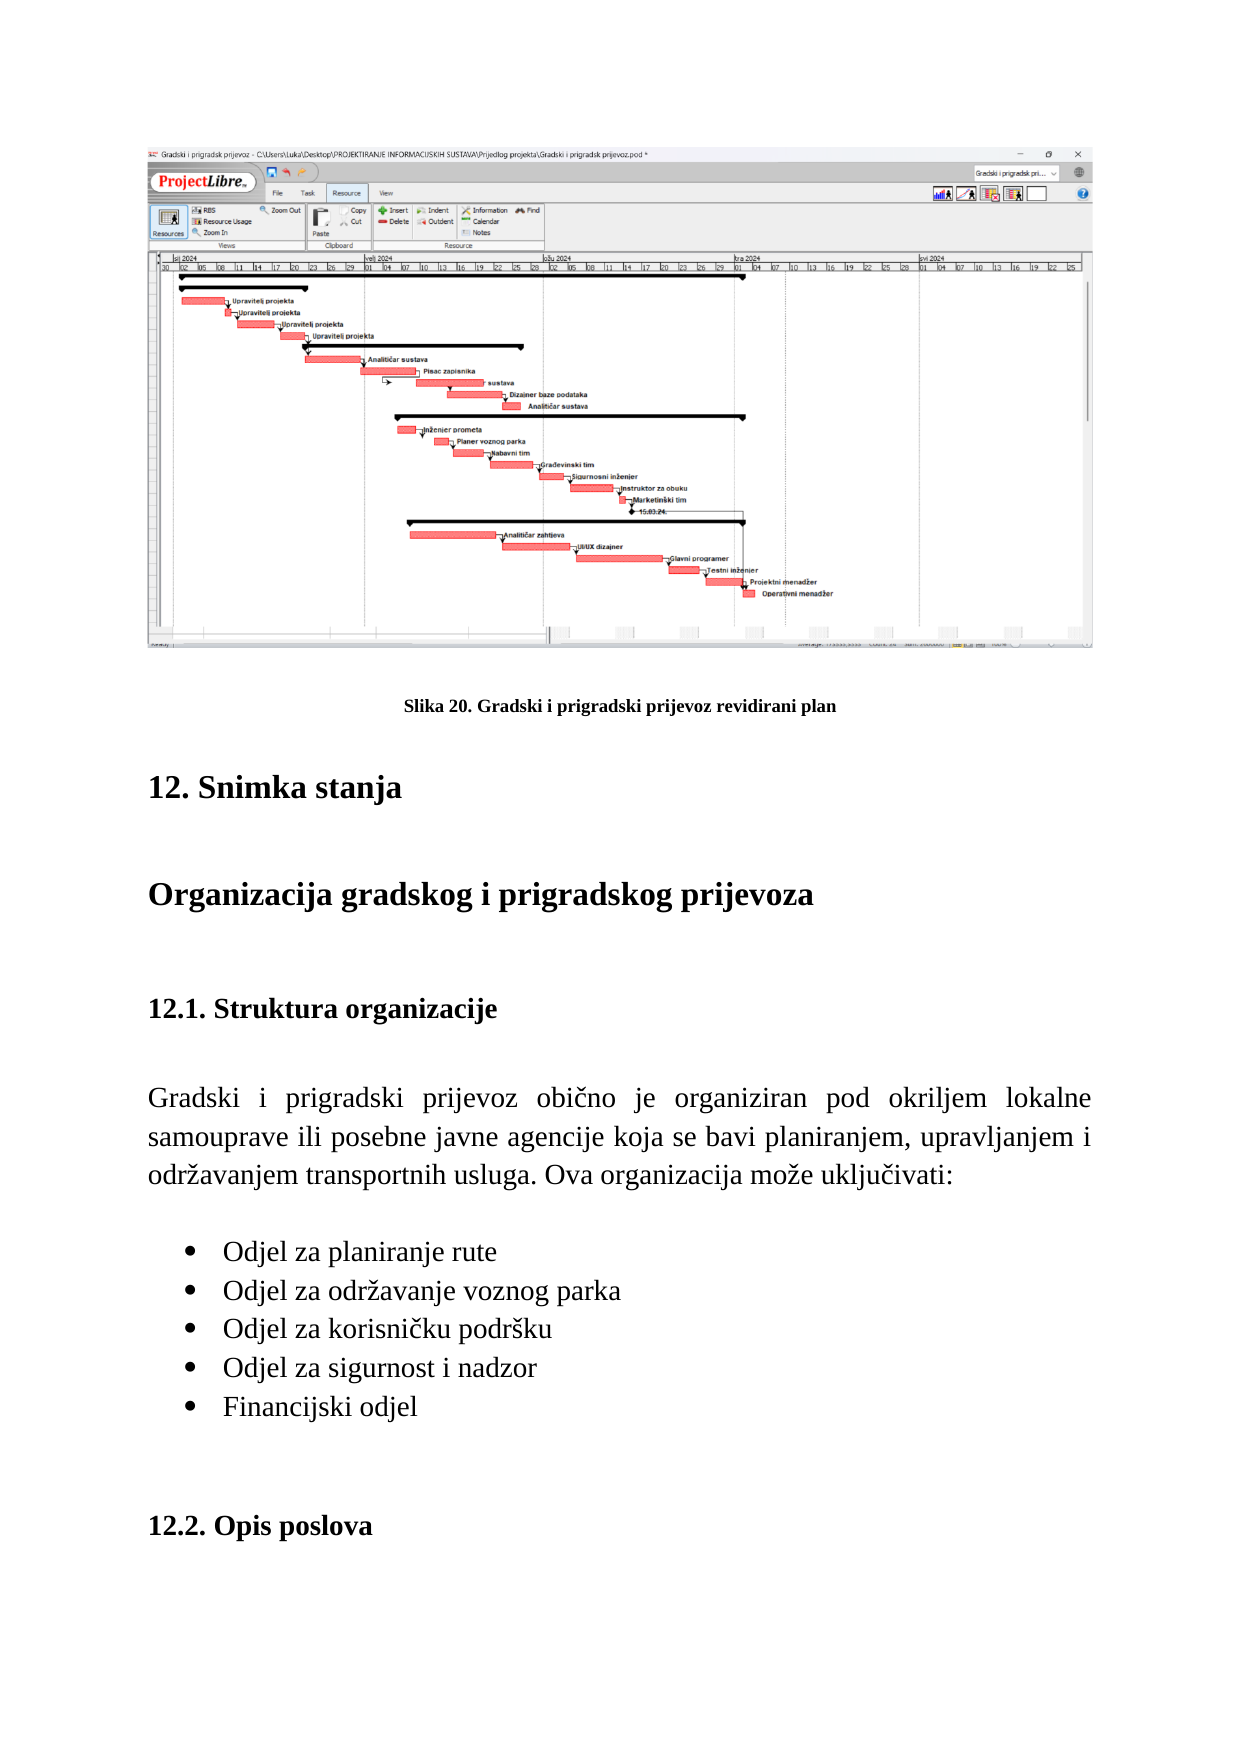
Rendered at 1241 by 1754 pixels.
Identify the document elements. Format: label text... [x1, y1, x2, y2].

list Odjel za korisničku podršku [185, 1312, 1093, 1345]
list Odjel za planiranje rute [185, 1234, 1093, 1268]
list Financijski odjel [185, 1389, 1093, 1422]
subtitle 12.1. Struktura organizacije [148, 991, 1093, 1025]
text Gradski i prigradski prijevoz obično je organiziran pod okriljem lokalne samouprave ili posebne javne agencije koja se bavi planiranjem, upravljanjem i održavanjem transportnih usluga. Ova organizacija može uključivati: [148, 1080, 1093, 1191]
subtitle 12. Snimka stanja [148, 767, 1093, 805]
subtitle Organizacija gradskog i prigradskog prijevoza [148, 874, 1093, 913]
text Slika 20. Gradski i prigradski prijevoz revidirani plan [148, 695, 1093, 717]
picture [147, 147, 1093, 648]
list Odjel za sigurnost i nadzor [185, 1350, 1093, 1384]
subtitle 12.2. Opis poslova [148, 1508, 1093, 1541]
list Odjel za održavanje voznog parka [185, 1273, 1093, 1307]
